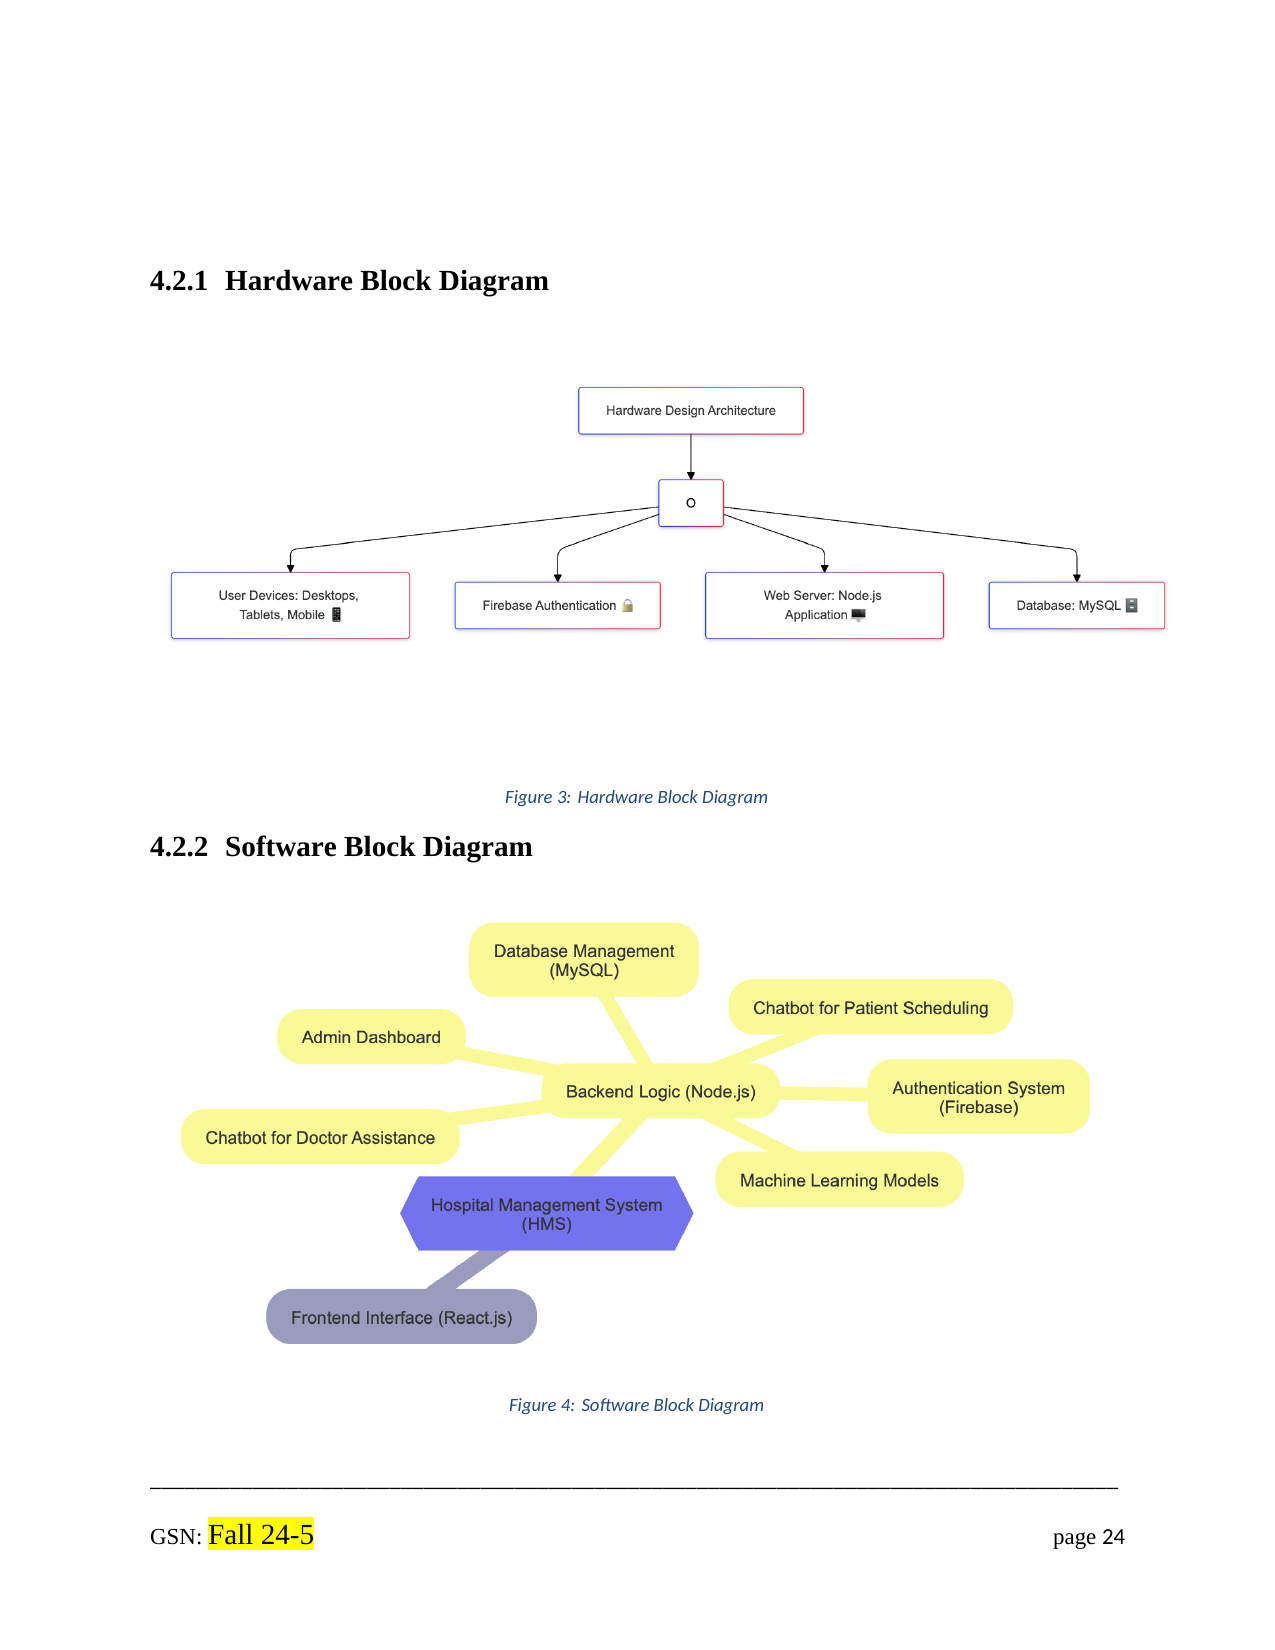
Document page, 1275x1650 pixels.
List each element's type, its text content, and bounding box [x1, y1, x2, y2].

list Software Block Diagram [150, 829, 1125, 862]
text Figure 4: Software Block Diagram [150, 1393, 1125, 1416]
list Hardware Block Diagram [150, 263, 1125, 297]
picture [150, 879, 1125, 1379]
text Figure 3: Hardware Block Diagram [150, 785, 1125, 808]
picture [150, 313, 1188, 771]
